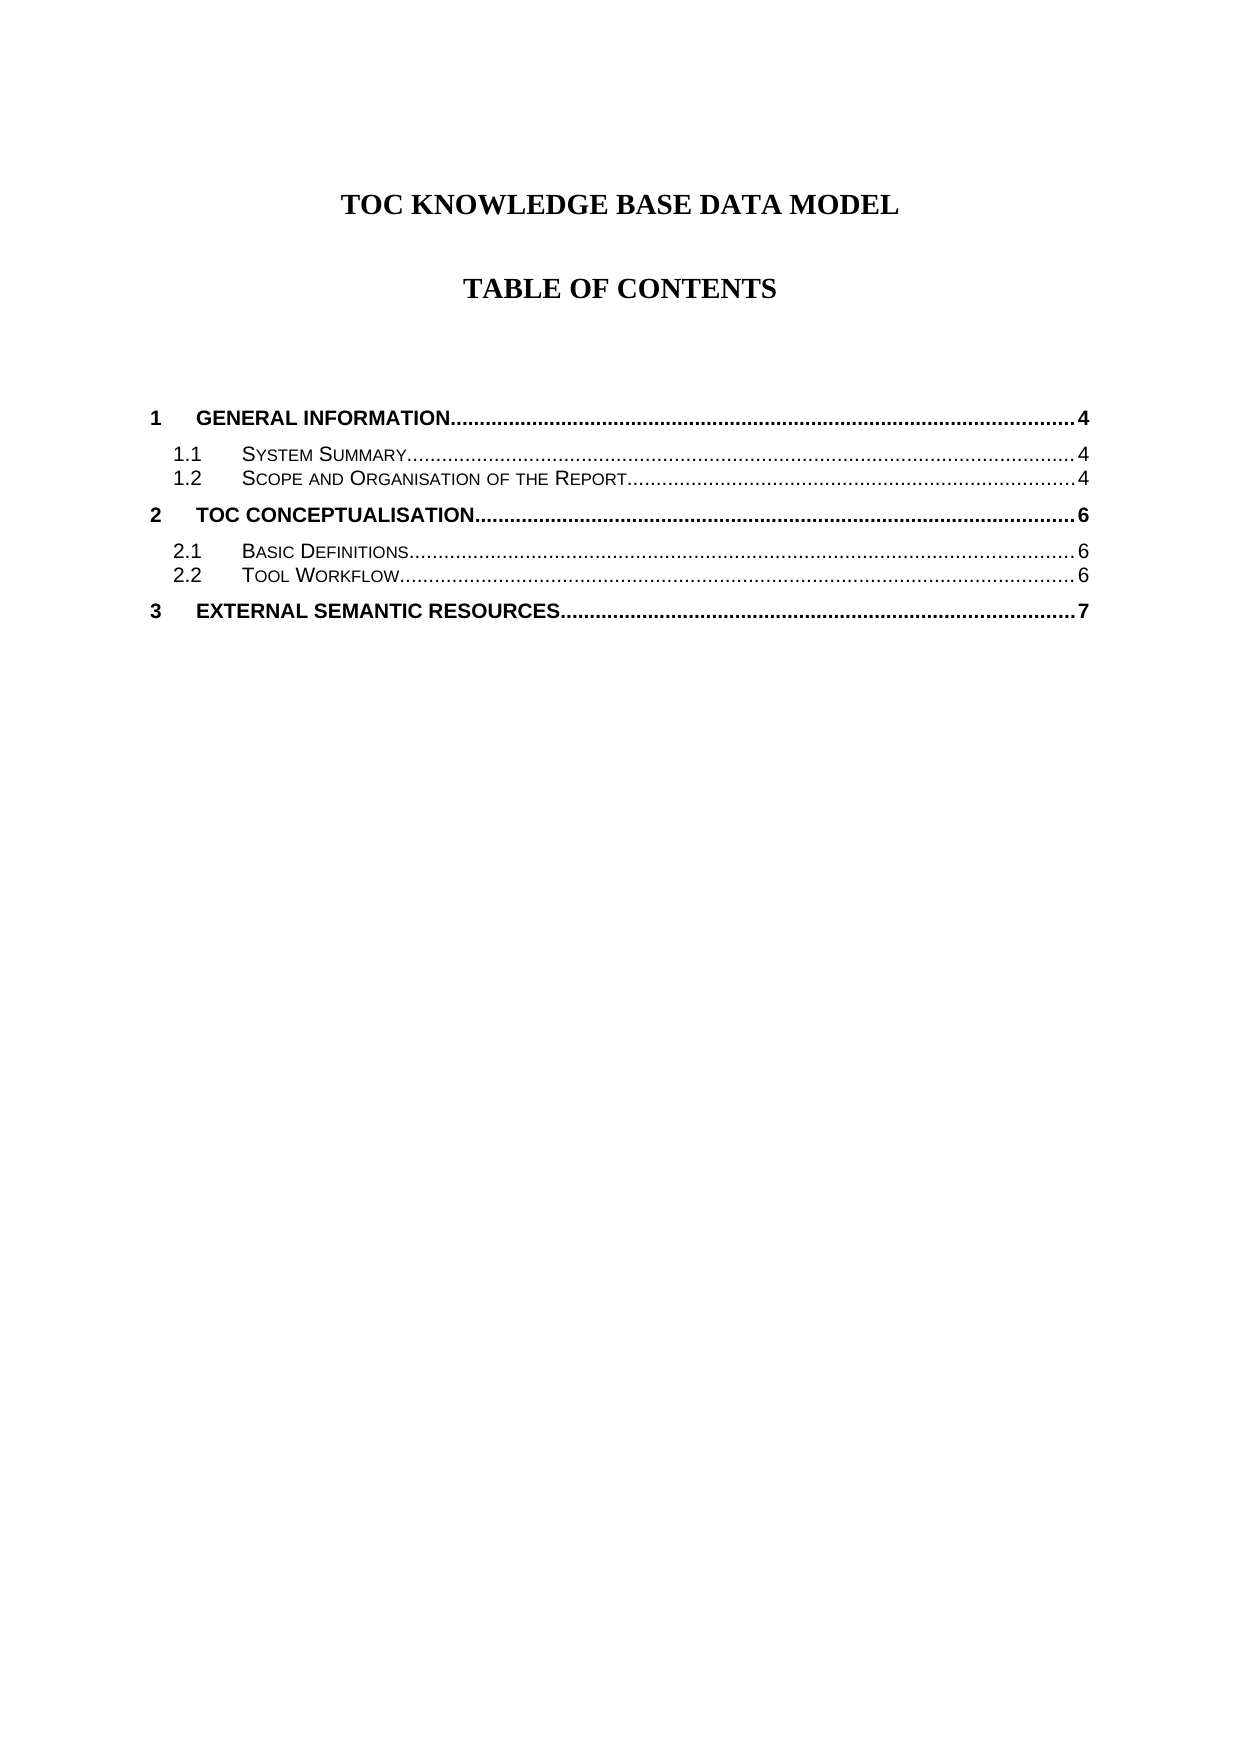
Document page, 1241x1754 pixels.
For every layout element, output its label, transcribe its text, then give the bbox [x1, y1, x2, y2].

text TABLE OF CONTENTS [150, 271, 1090, 304]
text TOC KNOWLEDGE BASE DATA MODEL [150, 187, 1090, 221]
